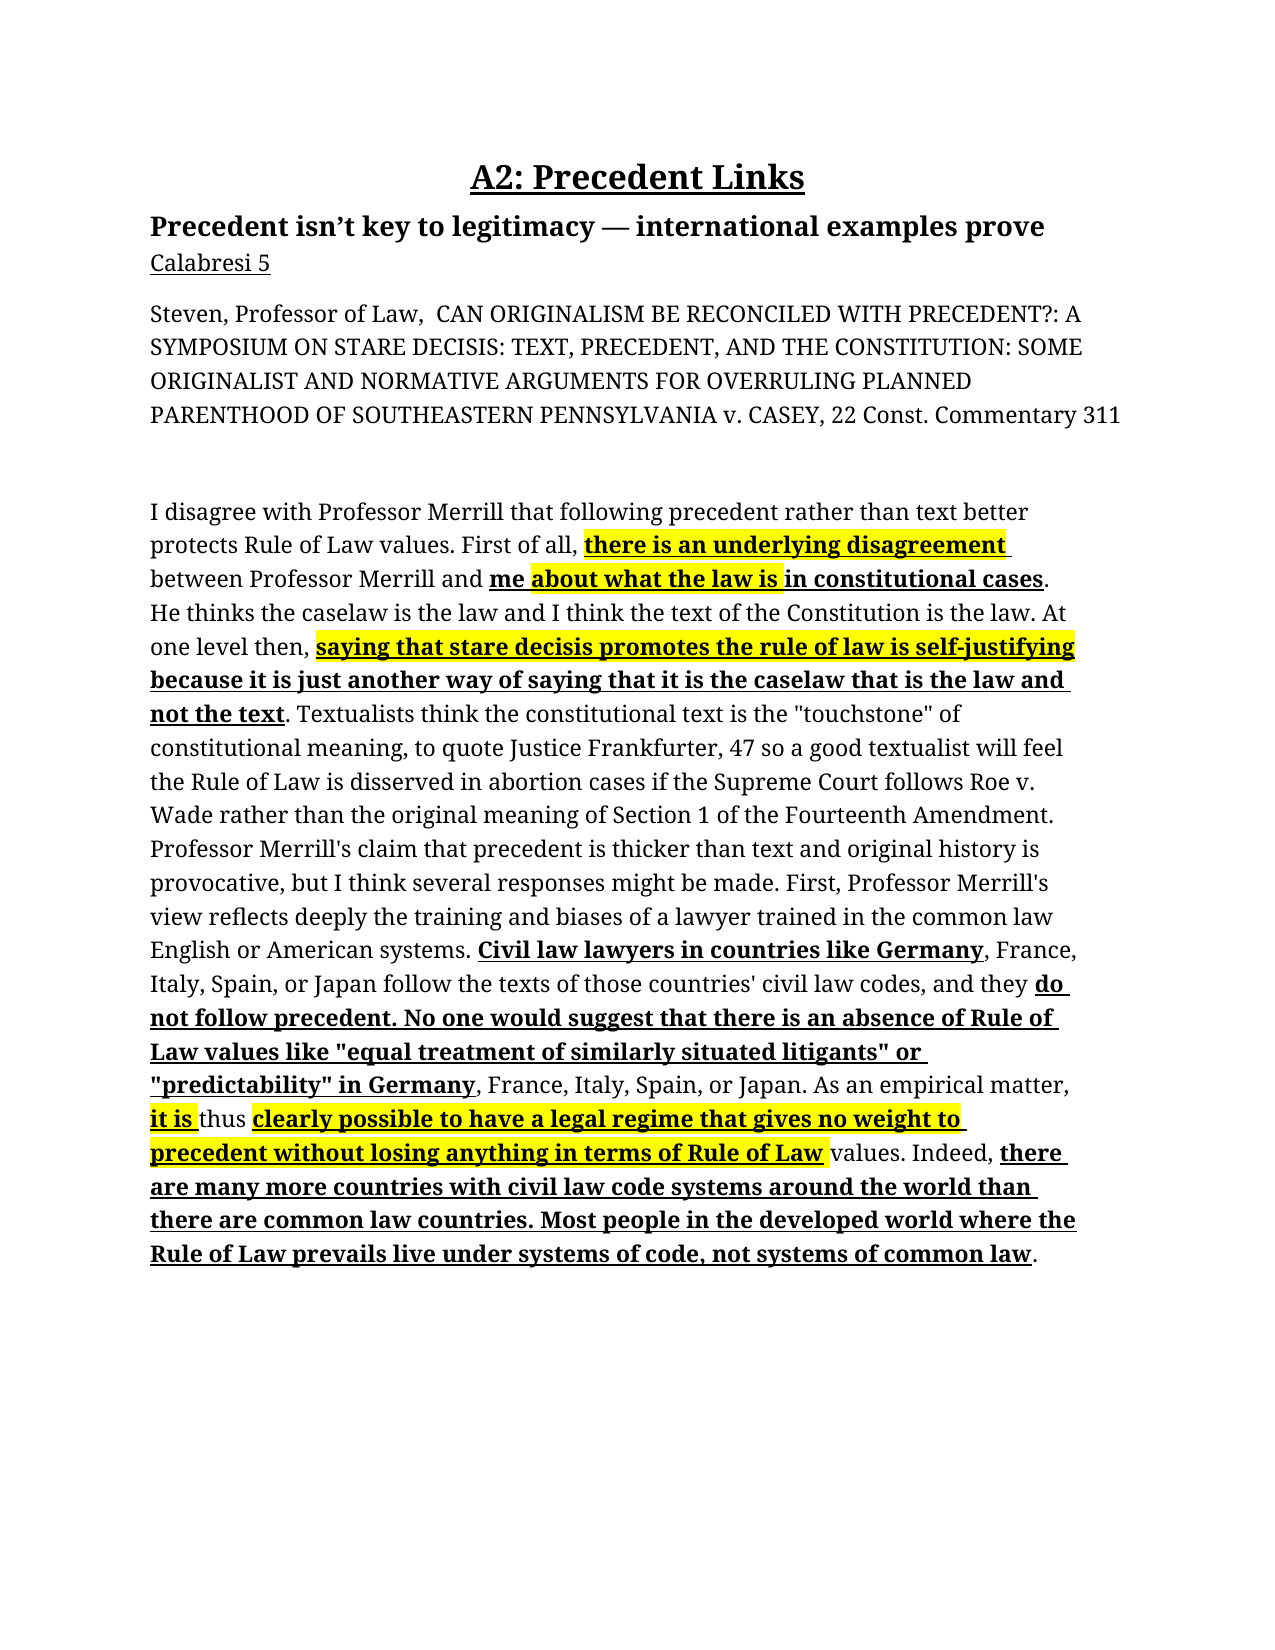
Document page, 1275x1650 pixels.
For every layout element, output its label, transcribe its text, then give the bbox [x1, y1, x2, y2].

subtitle A2: Precedent Links [150, 154, 1125, 199]
text I disagree with Professor Merrill that following precedent rather than text better protects Rule of Law values. First of all, there is an underlying disagreement between Professor Merrill and me about what the law is in constitutional cases. He thinks the caselaw is the law and I think the text of the Constitution is the law. At one level then, saying that stare decisis promotes the rule of law is self-justifying because it is just another way of saying that it is the caselaw that is the law and not the text. Textualists think the constitutional text is the "touchstone" of constitutional meaning, to quote Justice Frankfurter, 47 so a good textualist will feel the Rule of Law is disserved in abortion cases if the Supreme Court follows Roe v. Wade rather than the original meaning of Section 1 of the Fourteenth Amendment. Professor Merrill's claim that precedent is thicker than text and original history is provocative, but I think several responses might be made. First, Professor Merrill's view reflects deeply the training and biases of a lawyer trained in the common law English or American systems. Civil law lawyers in countries like Germany, France, Italy, Spain, or Japan follow the texts of those countries' civil law codes, and they do not follow precedent. No one would suggest that there is an absence of Rule of Law values like "equal treatment of similarly situated litigants" or "predictability" in Germany, France, Italy, Spain, or Japan. As an empirical matter, it is thus clearly possible to have a legal regime that gives no weight to precedent without losing anything in terms of Rule of Law values. Indeed, there are many more countries with civil law code systems around the world than there are common law countries. Most people in the developed world where the Rule of Law prevails live under systems of code, not systems of common law. [150, 495, 1080, 1269]
text Calabresi 5 [150, 247, 1125, 278]
text Steven, Professor of Law, CAN ORIGINALISM BE RECONCILED WITH PRECEDENT?: A SYMPOSIUM ON STARE DECISIS: TEXT, PRECEDENT, AND THE CONSTITUTION: SOME ORIGINALIST AND NORMATIVE ARGUMENTS FOR OVERRULING PLANNED PARENTHOOD OF SOUTHEASTERN PENNSYLVANIA v. CASEY, 22 Const. Commentary 311 [150, 297, 1125, 430]
subtitle Precedent isn’t key to legitimacy — international examples prove [150, 207, 1125, 244]
